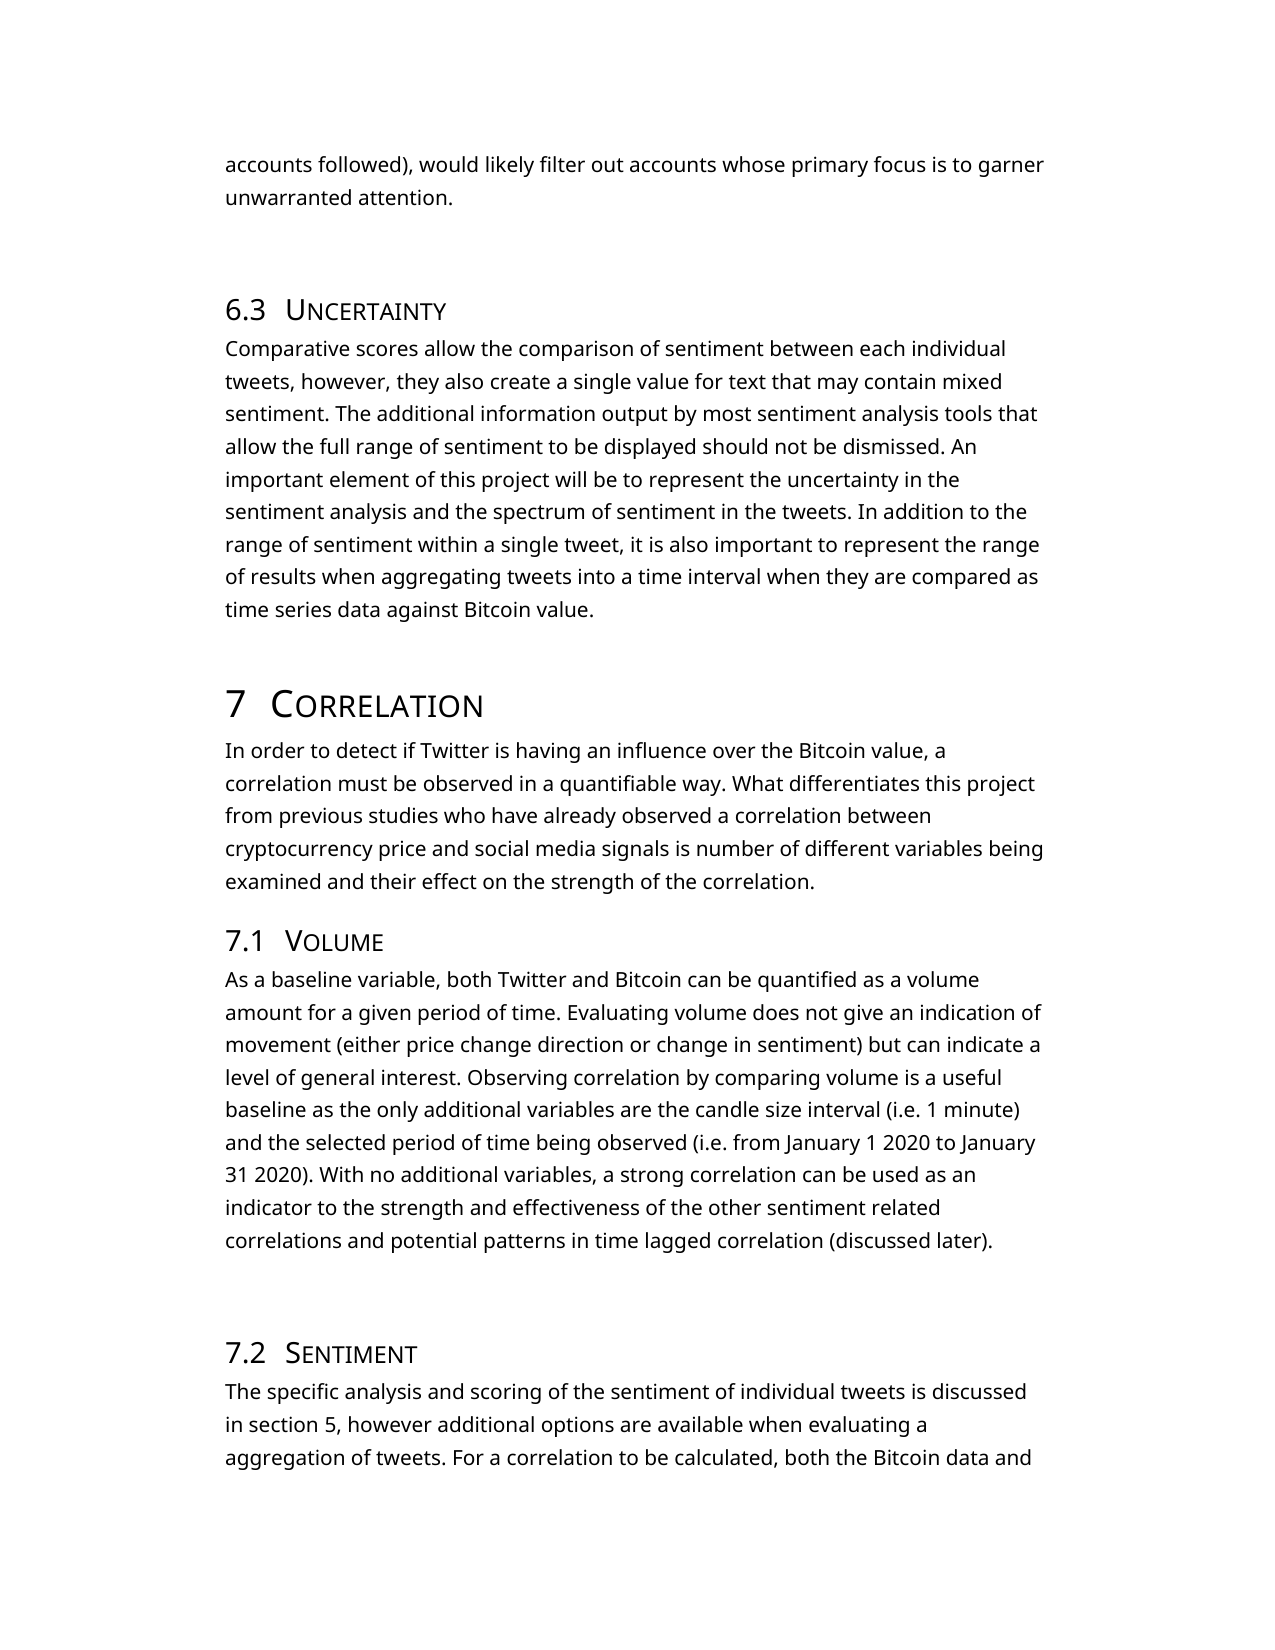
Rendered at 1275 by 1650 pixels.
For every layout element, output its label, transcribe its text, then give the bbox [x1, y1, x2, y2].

text Comparative scores allow the comparison of sentiment between each individual tweets, however, they also create a single value for text that may contain mixed sentiment. The additional information output by most sentiment analysis tools that allow the full range of sentiment to be displayed should not be dismissed. An important element of this project will be to represent the uncertainty in the sentiment analysis and the spectrum of sentiment in the tweets. In addition to the range of sentiment within a single tweet, it is also important to represent the range of results when aggregating tweets into a time interval when they are compared as time series data against Bitcoin value. [225, 334, 1050, 623]
subtitle Uncertainty [225, 289, 1050, 329]
text In order to detect if Twitter is having an influence over the Bitcoin value, a correlation must be observed in a quantifiable way. What differentiates this project from previous studies who have already observed a correlation between cryptocurrency price and social media signals is number of different variables being examined and their effect on the strength of the correlation. [225, 736, 1050, 895]
subtitle Sentiment [225, 1333, 1050, 1372]
subtitle Volume [225, 920, 1050, 960]
text As a baseline variable, both Twitter and Bitcoin can be quantified as a volume amount for a given period of time. Evaluating volume does not give an indication of movement (either price change direction or change in sentiment) but can indicate a level of general interest. Observing correlation by comparing volume is a useful baseline as the only additional variables are the candle size interval (i.e. 1 minute) and the selected period of time being observed (i.e. from January 1 2020 to January 31 2020). With no additional variables, a strong correlation can be used as an indicator to the strength and effectiveness of the other sentiment related correlations and potential patterns in time lagged correlation (discussed later). [225, 965, 1050, 1254]
subtitle Correlation [225, 678, 1050, 729]
